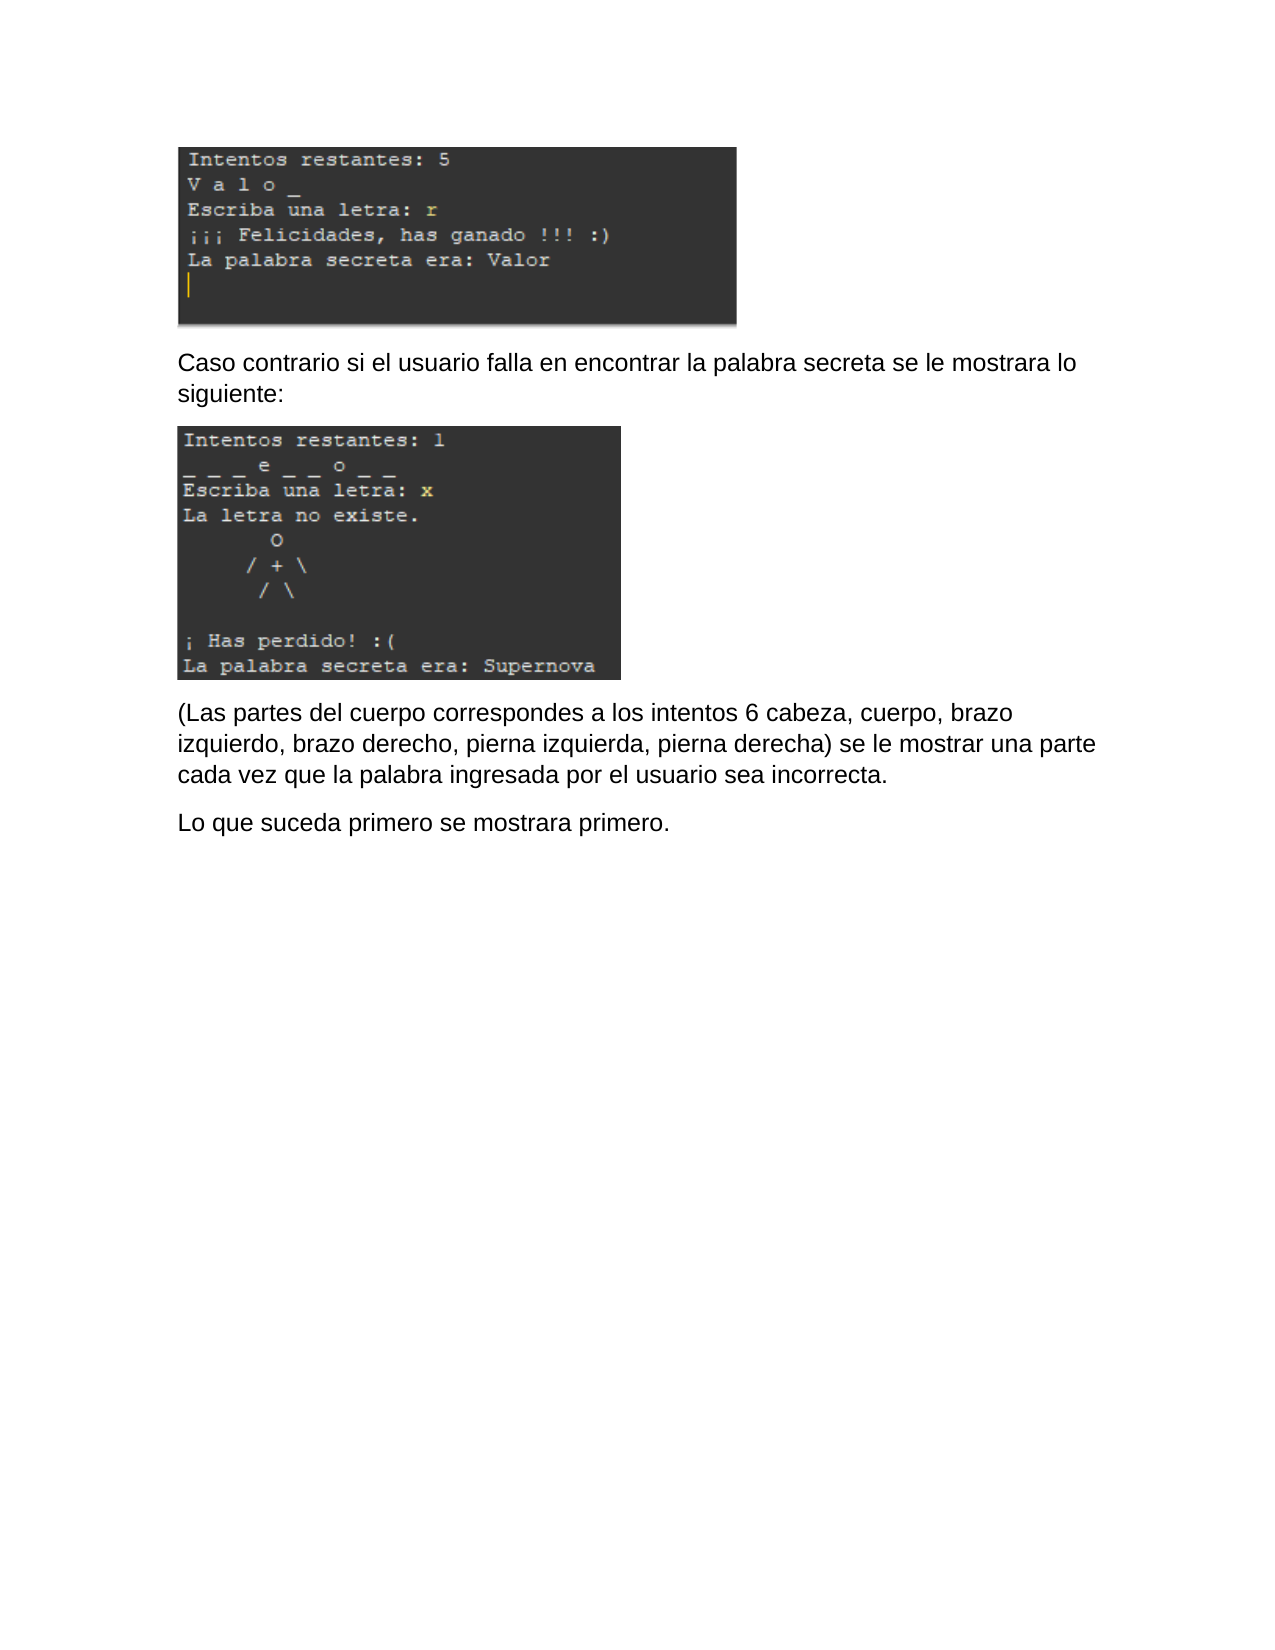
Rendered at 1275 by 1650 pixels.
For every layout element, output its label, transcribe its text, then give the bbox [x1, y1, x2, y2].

text Caso contrario si el usuario falla en encontrar la palabra secreta se le mostrara lo siguiente: [177, 348, 1098, 407]
picture [177, 147, 737, 329]
text (Las partes del cuerpo correspondes a los intentos 6 cabeza, cuerpo, brazo izquierdo, brazo derecho, pierna izquierda, pierna derecha) se le mostrar una parte cada vez que la palabra ingresada por el usuario sea incorrecta. [177, 698, 1098, 789]
picture [177, 426, 621, 680]
text Lo que suceda primero se mostrara primero. [177, 808, 1098, 837]
